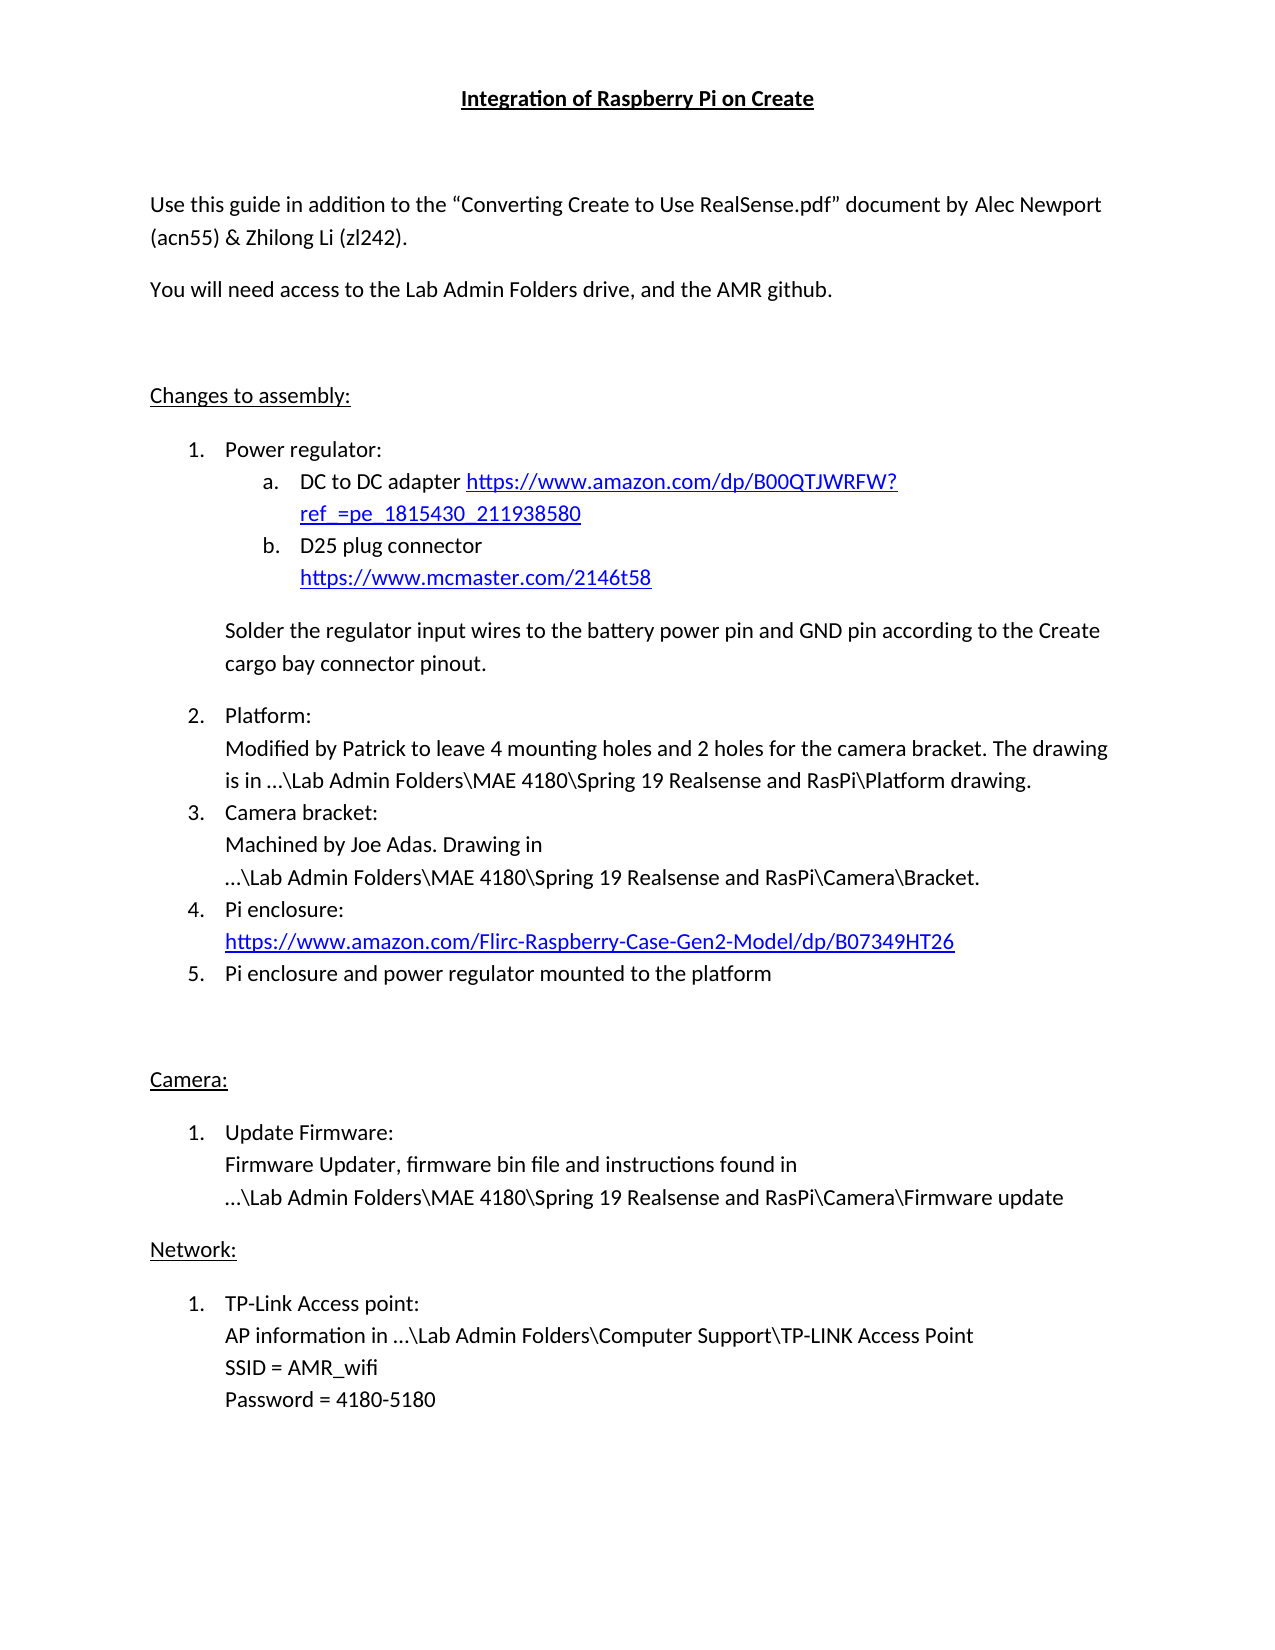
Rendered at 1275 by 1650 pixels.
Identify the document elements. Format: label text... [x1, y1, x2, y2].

list Machined by Joe Adas. Drawing in [225, 830, 1125, 858]
list Update Firmware: [187, 1118, 1125, 1146]
list TP-Link Access point: [187, 1289, 1125, 1317]
text You will need access to the Lab Admin Folders drive, and the AMR github. [150, 276, 1125, 304]
list SSID = AMR_wifi [225, 1353, 1125, 1381]
text Solder the regulator input wires to the battery power pin and GND pin according to the Create cargo bay connector pinout. [225, 616, 1125, 677]
list Pi enclosure: [187, 895, 1125, 923]
list Password = 4180-5180 [225, 1385, 1125, 1413]
text Integration of Raspberry Pi on Create [150, 84, 1125, 112]
list Pi enclosure and power regulator mounted to the platform [187, 959, 1125, 987]
text Network: [150, 1236, 1125, 1264]
text Use this guide in addition to the “Converting Create to Use RealSense.pdf” document by Alec Newport (acn55) & Zhilong Li (zl242). [150, 190, 1125, 251]
list https://www.mcmaster.com/2146t58 [300, 563, 1125, 591]
list AP information in …\Lab Admin Folders\Computer Support\TP-LINK Access Point [225, 1321, 1125, 1349]
list Camera bracket: [187, 798, 1125, 826]
list Power regulator: [187, 435, 1125, 463]
list DC to DC adapter https://www.amazon.com/dp/B00QTJWRFW?ref_=pe_1815430_211938580 [262, 467, 1125, 527]
list Firmware Updater, firmware bin file and instructions found in [225, 1150, 1125, 1178]
text Changes to assembly: [150, 382, 1125, 410]
list D25 plug connector [262, 531, 1125, 559]
list …\Lab Admin Folders\MAE 4180\Spring 19 Realsense and RasPi\Camera\Firmware update [225, 1183, 1125, 1211]
text Camera: [150, 1065, 1125, 1093]
list Platform: [187, 702, 1125, 730]
list Modified by Patrick to leave 4 mounting holes and 2 holes for the camera bracket. The drawing is in …\Lab Admin Folders\MAE 4180\Spring 19 Realsense and RasPi\Platform drawing. [225, 734, 1125, 794]
list https://www.amazon.com/Flirc-Raspberry-Case-Gen2-Model/dp/B07349HT26 [225, 927, 1125, 955]
list …\Lab Admin Folders\MAE 4180\Spring 19 Realsense and RasPi\Camera\Bracket. [225, 863, 1125, 891]
